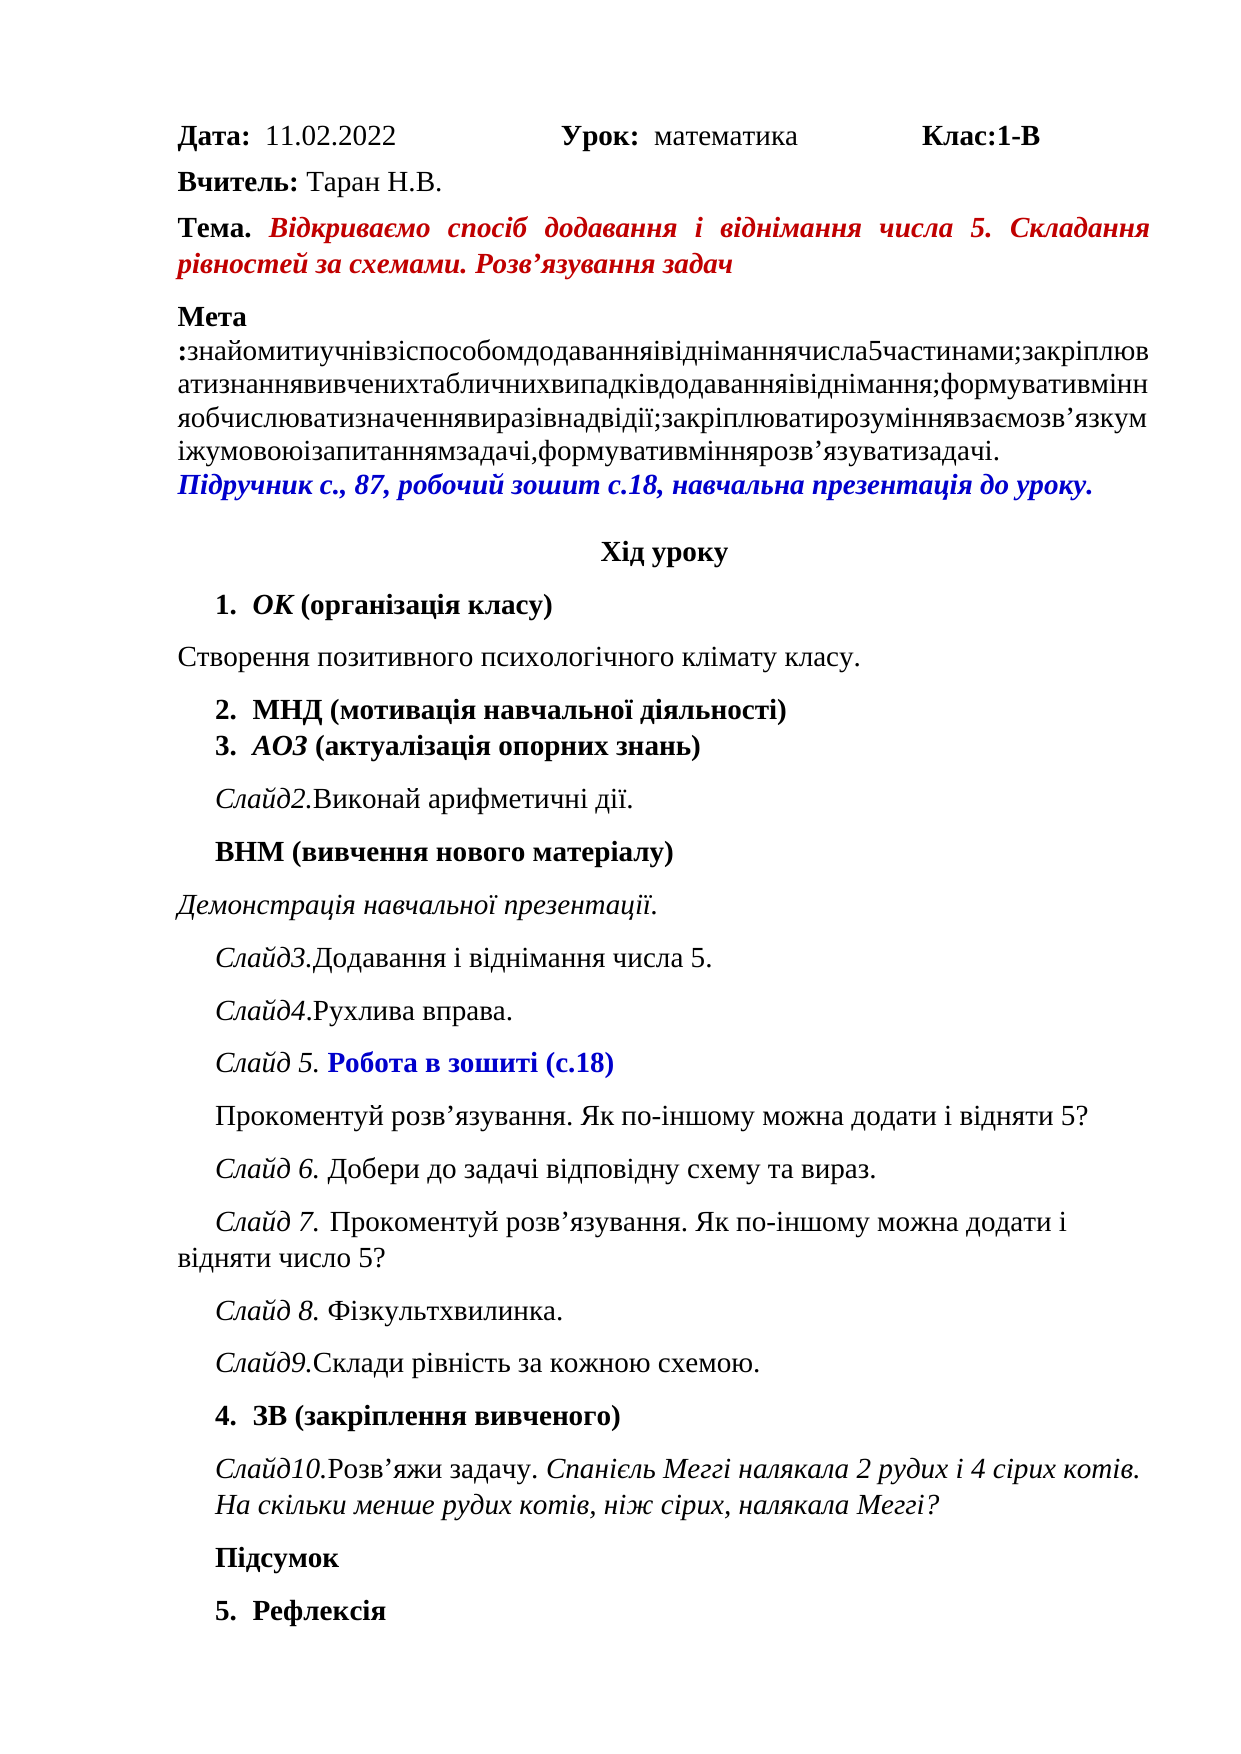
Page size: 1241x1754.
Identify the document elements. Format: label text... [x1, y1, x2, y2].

text ВНМ (вивчення нового матеріалу) [177, 834, 1152, 868]
text Слайд2.Виконай арифметичні дії. [177, 781, 1152, 815]
text Слайд 5. Робота в зошиті (с.18) [177, 1045, 1152, 1079]
text Слайд9.Склади рівність за кожною схемою. [177, 1346, 1152, 1379]
text Вчитель: Таран Н.В. [177, 164, 1152, 198]
text Слайд 7. Прокоментуй розв’язування. Як по-іншому можна додати і відняти число 5? [177, 1204, 1152, 1273]
text Хід уроку [177, 534, 1152, 567]
text Створення позитивного психологічного клімату класу. [177, 639, 1152, 673]
text Тема. Відкриваємо спосіб додавання і віднімання числа 5. Складання рівностей за схемами. Розв’язування задач [177, 210, 1152, 280]
text Слайд4.Рухлива вправа. [177, 993, 1152, 1026]
list ОК (організація класу) [215, 587, 1152, 620]
list МНД (мотивація навчальної діяльності) [215, 692, 1152, 726]
list АОЗ (актуалізація опорних знань) [215, 728, 1152, 762]
text Слайд 6. Добери до задачі відповідну схему та вираз. [177, 1151, 1152, 1184]
list ЗВ (закріплення вивченого) [215, 1398, 1152, 1432]
text Підсумок [215, 1540, 1152, 1574]
text Підручник с., 87, робочий зошит с.18, навчальна презентація до уроку. [177, 467, 1152, 500]
list Рефлексія [215, 1593, 1152, 1627]
text Дата: 11.02.2022 Урок: математика Клас:1-В [177, 118, 1152, 152]
text Мета:знайомитиучнівзіспособомдодаванняівідніманнячисла5частинами;закріплюватизнаннявивченихтабличнихвипадківдодаванняівіднімання;формувативмінняобчислюватизначеннявиразівнадвідії;закріплюватирозуміннявзаємозв’язкуміжумовоюізапитаннямзадачі,формувативміннярозв’язуватизадачі. [177, 299, 1152, 467]
text Слайд10.Розв’яжи задачу. Спанієль Меггі налякала 2 рудих і 4 сірих котів. На скільки менше рудих котів, ніж сірих, налякала Меггі? [215, 1451, 1152, 1521]
text Прокоментуй розв’язування. Як по-іншому можна додати і відняти 5? [177, 1098, 1152, 1132]
text Слайд3.Додавання і віднімання числа 5. [177, 940, 1152, 973]
text Демонстрація навчальної презентації. [177, 887, 1152, 921]
text Слайд 8. Фізкультхвилинка. [177, 1293, 1152, 1326]
